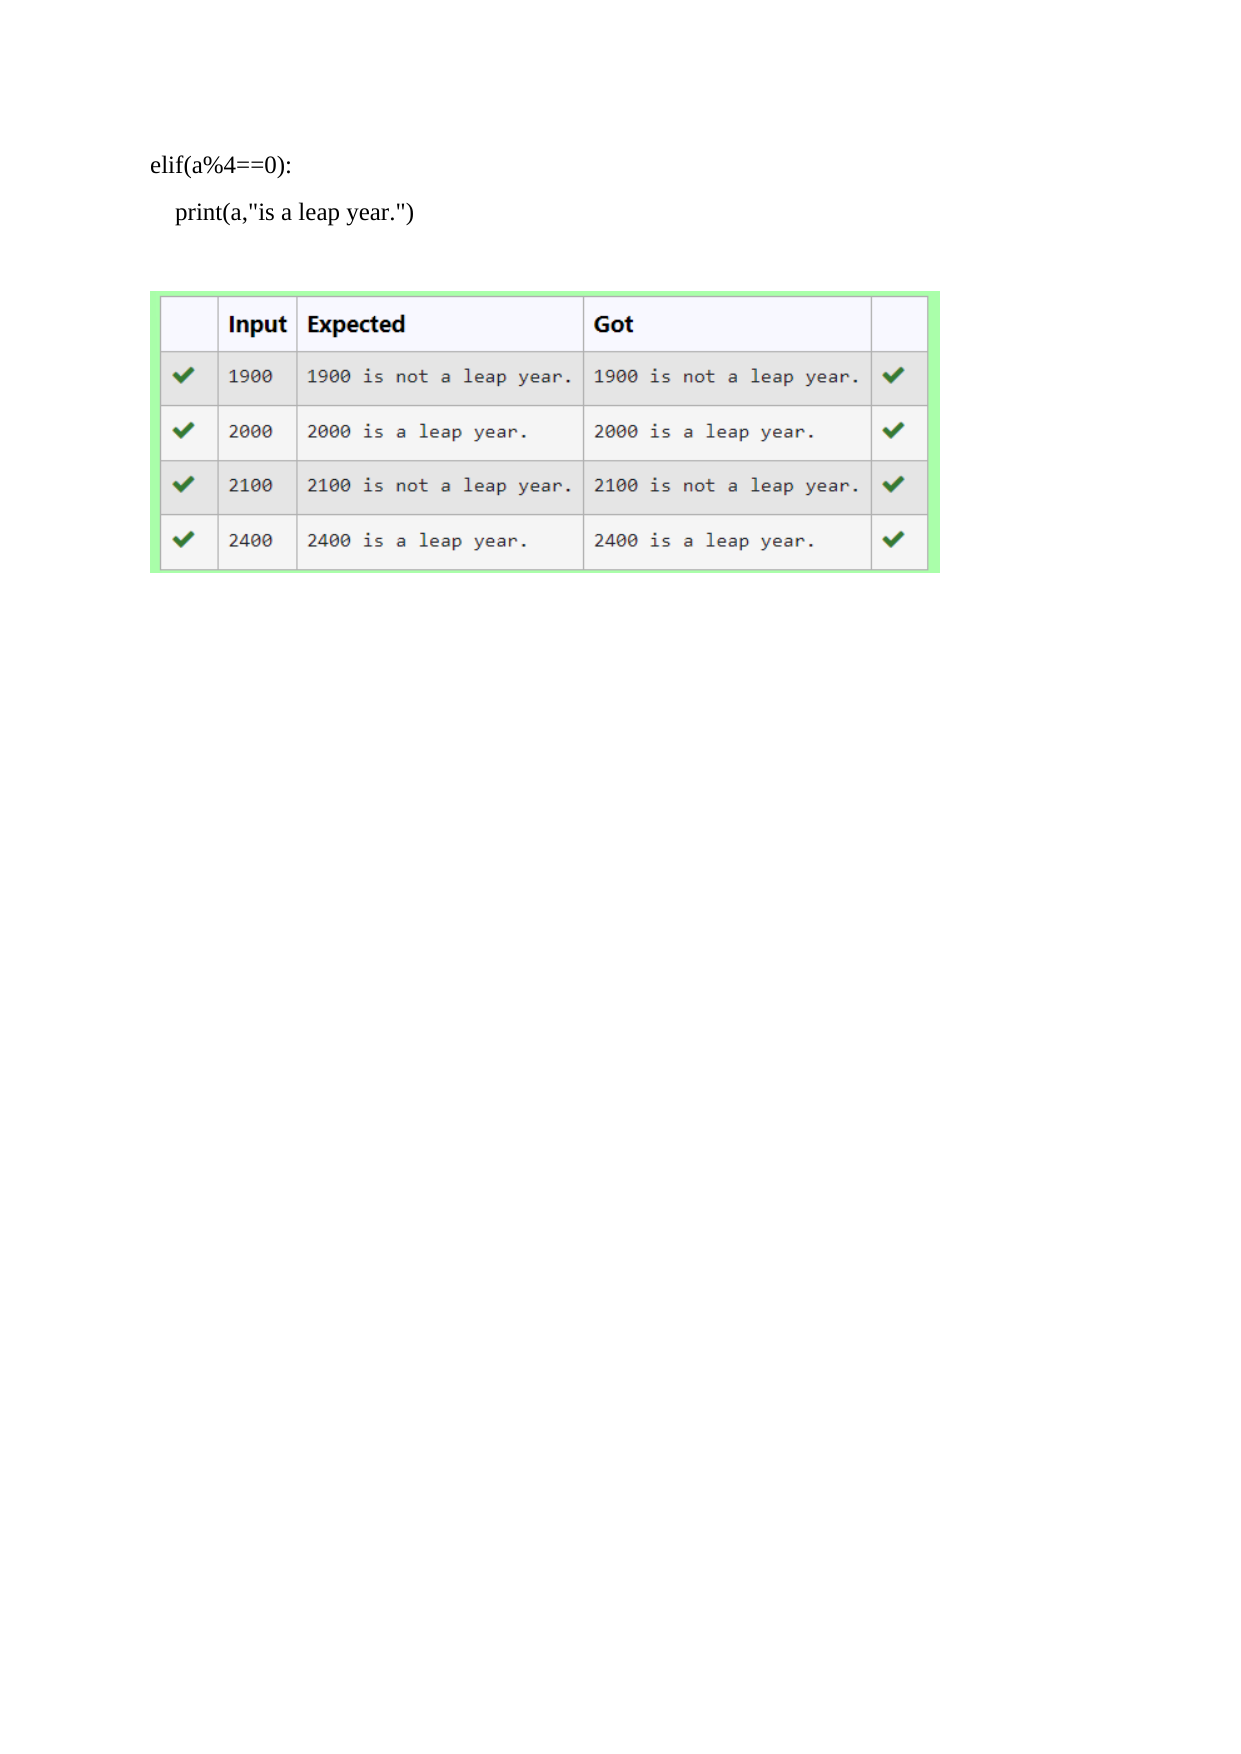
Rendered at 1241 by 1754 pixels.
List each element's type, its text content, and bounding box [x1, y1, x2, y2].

picture [150, 291, 940, 573]
text print(a,"is a leap year.") [150, 197, 1090, 226]
text elif(a%4==0): [150, 150, 1090, 179]
